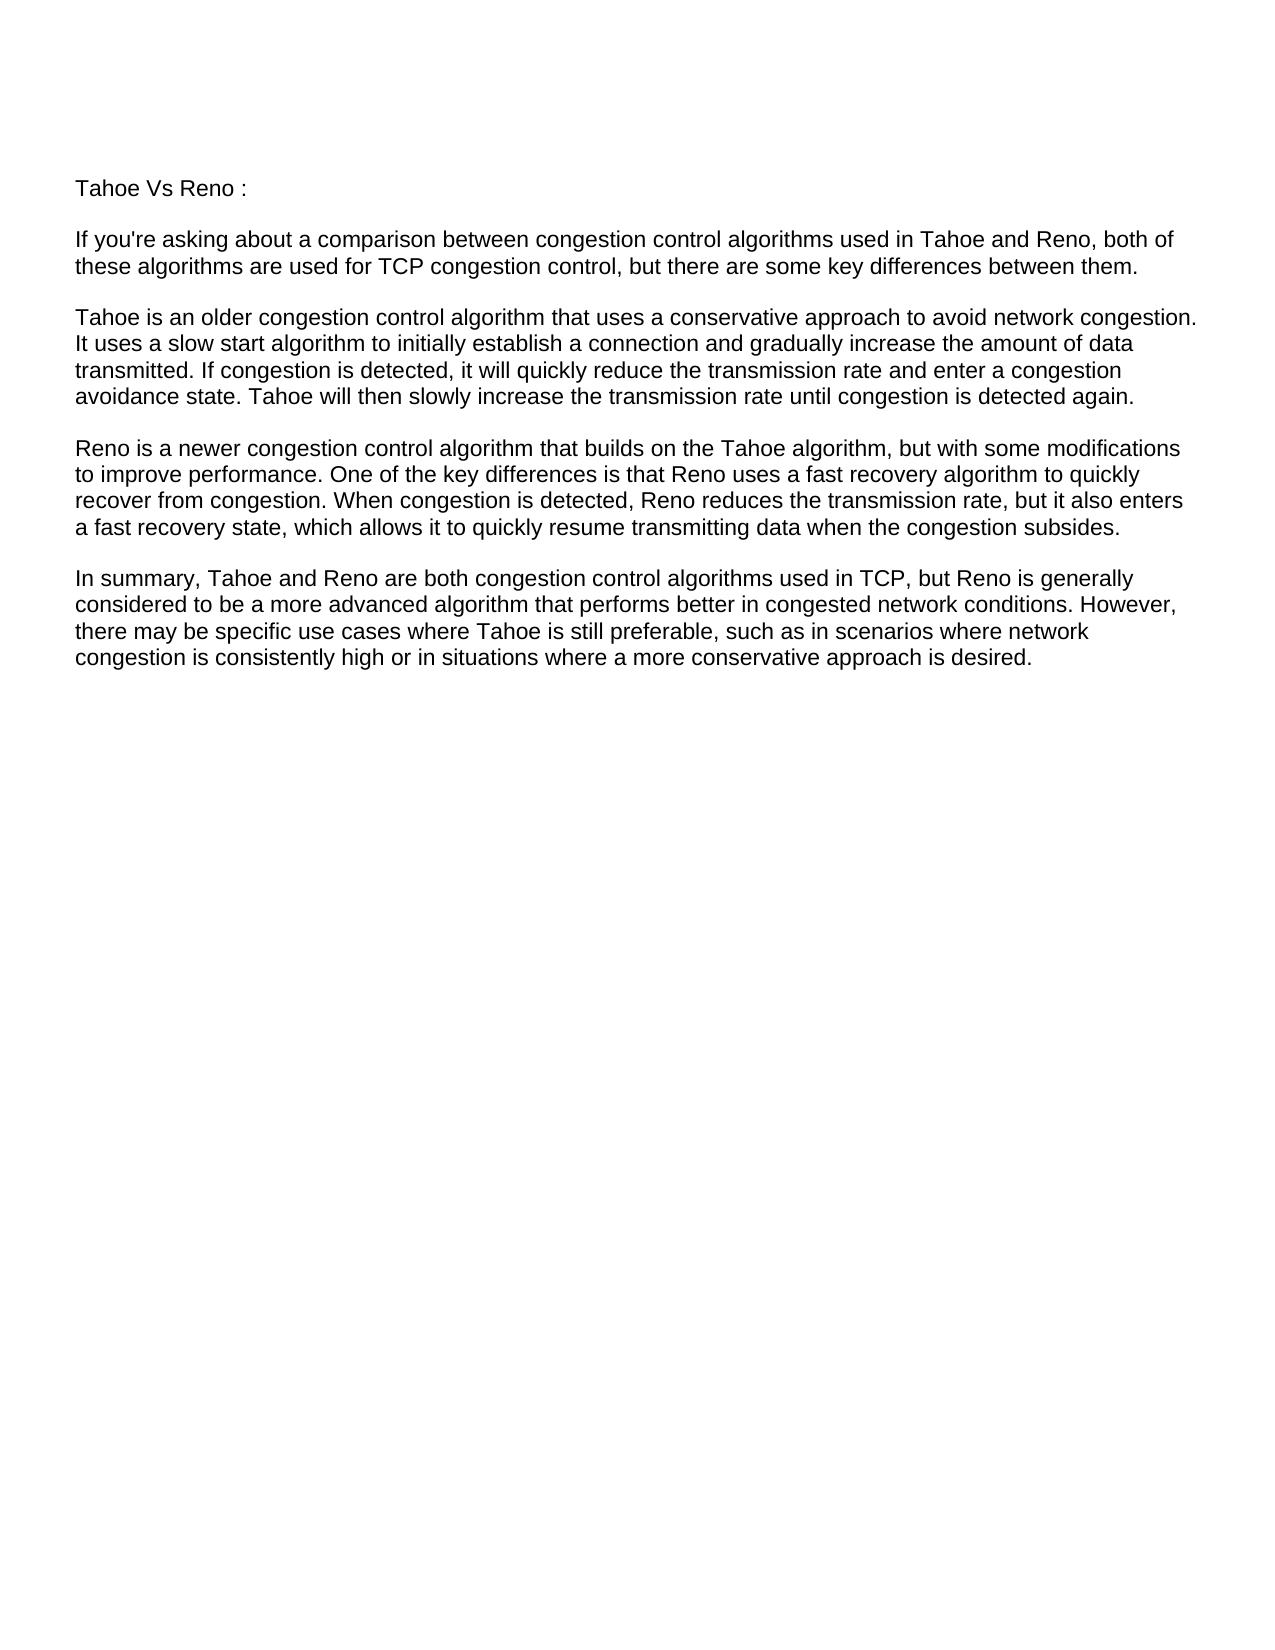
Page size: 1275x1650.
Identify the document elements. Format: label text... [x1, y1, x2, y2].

text Reno is a newer congestion control algorithm that builds on the Tahoe algorithm, but with some modifications to improve performance. One of the key differences is that Reno uses a fast recovery algorithm to quickly recover from congestion. When congestion is detected, Reno reduces the transmission rate, but it also enters a fast recovery state, which allows it to quickly resume transmitting data when the congestion subsides. [75, 434, 1200, 540]
text Tahoe is an older congestion control algorithm that uses a conservative approach to avoid network congestion. It uses a slow start algorithm to initially establish a connection and gradually increase the amount of data transmitted. If congestion is detected, it will quickly reduce the transmission rate and enter a congestion avoidance state. Tahoe will then slowly increase the transmission rate until congestion is detected again. [75, 304, 1200, 409]
text If you're asking about a comparison between congestion control algorithms used in Tahoe and Reno, both of these algorithms are used for TCP congestion control, but there are some key differences between them. [75, 226, 1200, 279]
text Tahoe Vs Reno : [75, 175, 1200, 201]
text In summary, Tahoe and Reno are both congestion control algorithms used in TCP, but Reno is generally considered to be a more advanced algorithm that performs better in congested network conditions. However, there may be specific use cases where Tahoe is still preferable, such as in scenarios where network congestion is consistently high or in situations where a more conservative approach is desired. [75, 565, 1200, 670]
